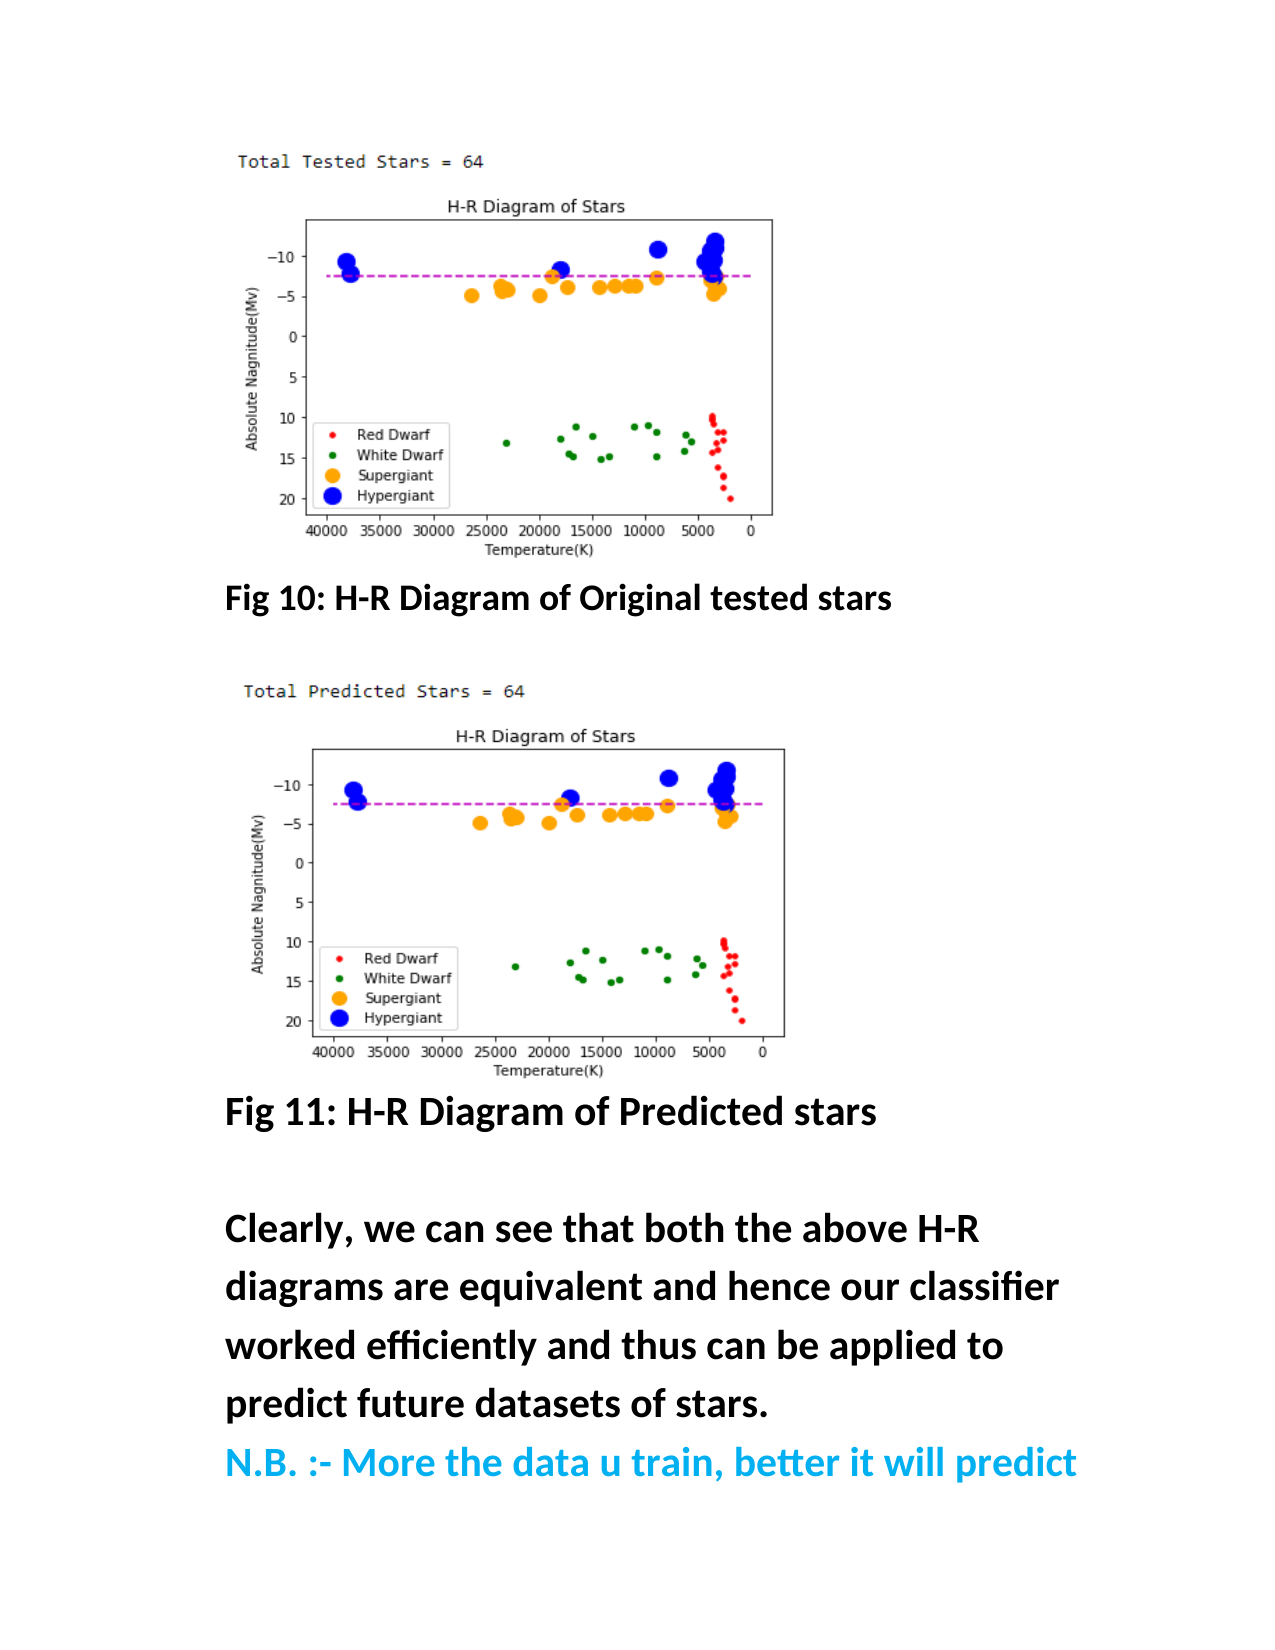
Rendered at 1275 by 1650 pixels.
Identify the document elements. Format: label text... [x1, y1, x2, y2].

list Fig 10: H-R Diagram of Original tested stars [225, 574, 1125, 620]
picture [225, 150, 826, 570]
list N.B. :- More the data u train, better it will predict [225, 1436, 1125, 1486]
list Fig 11: H-R Diagram of Predicted stars [225, 1085, 1125, 1136]
picture [225, 679, 812, 1081]
list Clearly, we can see that both the above H-R diagrams are equivalent and hence our classifier worked efficiently and thus can be applied to predict future datasets of stars. [225, 1202, 1125, 1428]
